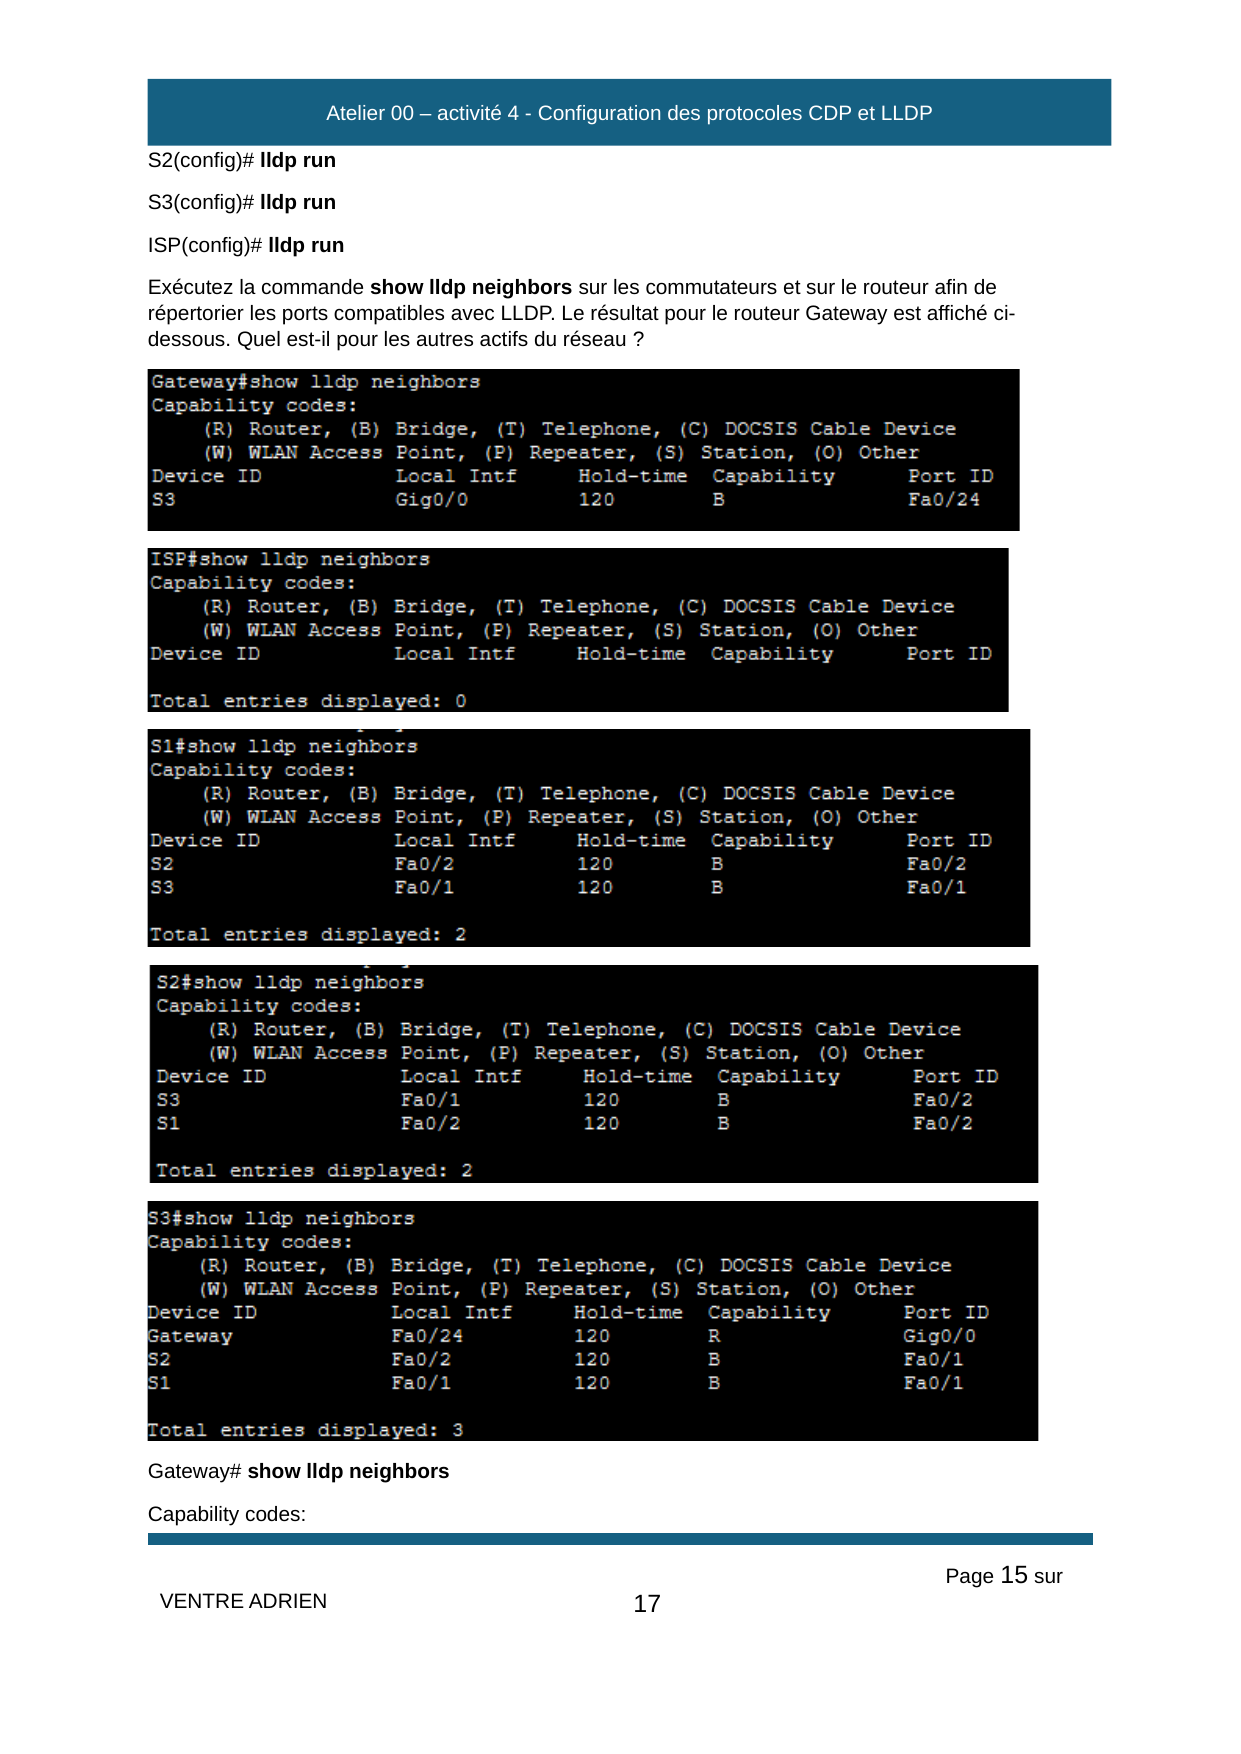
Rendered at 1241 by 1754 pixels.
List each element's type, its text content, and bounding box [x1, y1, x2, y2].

picture [147, 1201, 1039, 1441]
text ISP(config)# lldp run [148, 233, 1093, 257]
picture [147, 729, 1031, 947]
text S2(config)# lldp run [148, 148, 1093, 172]
picture [147, 548, 1009, 712]
text Gateway# show lldp neighbors [148, 1459, 1093, 1483]
picture [147, 369, 1020, 531]
text Capability codes: [148, 1501, 1093, 1525]
text Exécutez la commande show lldp neighbors sur les commutateurs et sur le routeur afin de répertorier les ports compatibles avec LLDP. Le résultat pour le routeur Gateway est affiché ci-dessous. Quel est-il pour les autres actifs du réseau ? [148, 275, 1093, 351]
picture [147, 965, 1039, 1183]
text S3(config)# lldp run [148, 190, 1093, 214]
